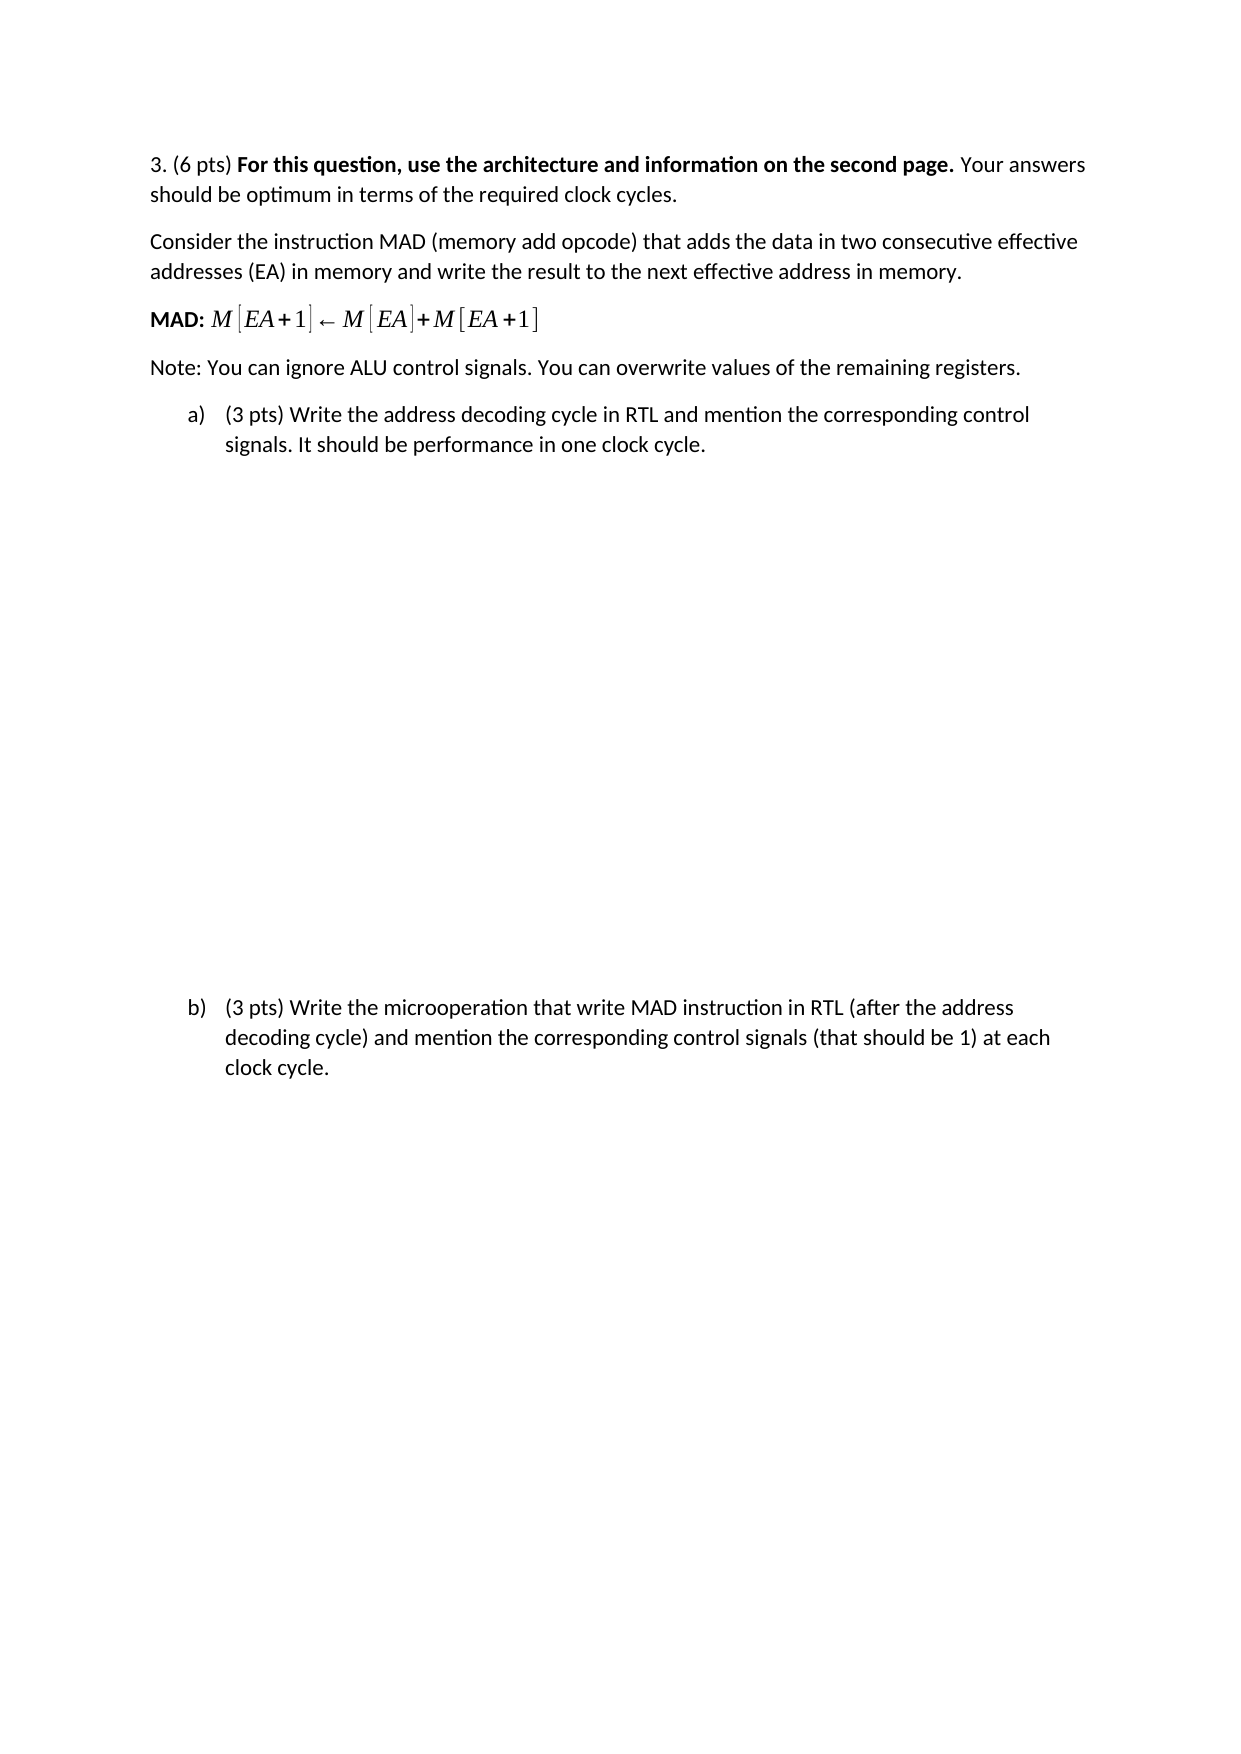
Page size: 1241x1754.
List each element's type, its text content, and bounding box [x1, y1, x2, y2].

list (3 pts) Write the microoperation that write MAD instruction in RTL (after the address decoding cycle) and mention the corresponding control signals (that should be 1) at each clock cycle. [187, 993, 1090, 1082]
text 3. (6 pts) For this question, use the architecture and information on the second page. Your answers should be optimum in terms of the required clock cycles. [150, 150, 1090, 208]
text Consider the instruction MAD (memory add opcode) that adds the data in two consecutive effective addresses (EA) in memory and write the result to the next effective address in memory. [150, 227, 1090, 285]
list (3 pts) Write the address decoding cycle in RTL and mention the corresponding control signals. It should be performance in one clock cycle. [187, 400, 1090, 459]
text Note: You can ignore ALU control signals. You can overwrite values of the remaining registers. [150, 353, 1090, 382]
text MAD: [150, 304, 1090, 335]
